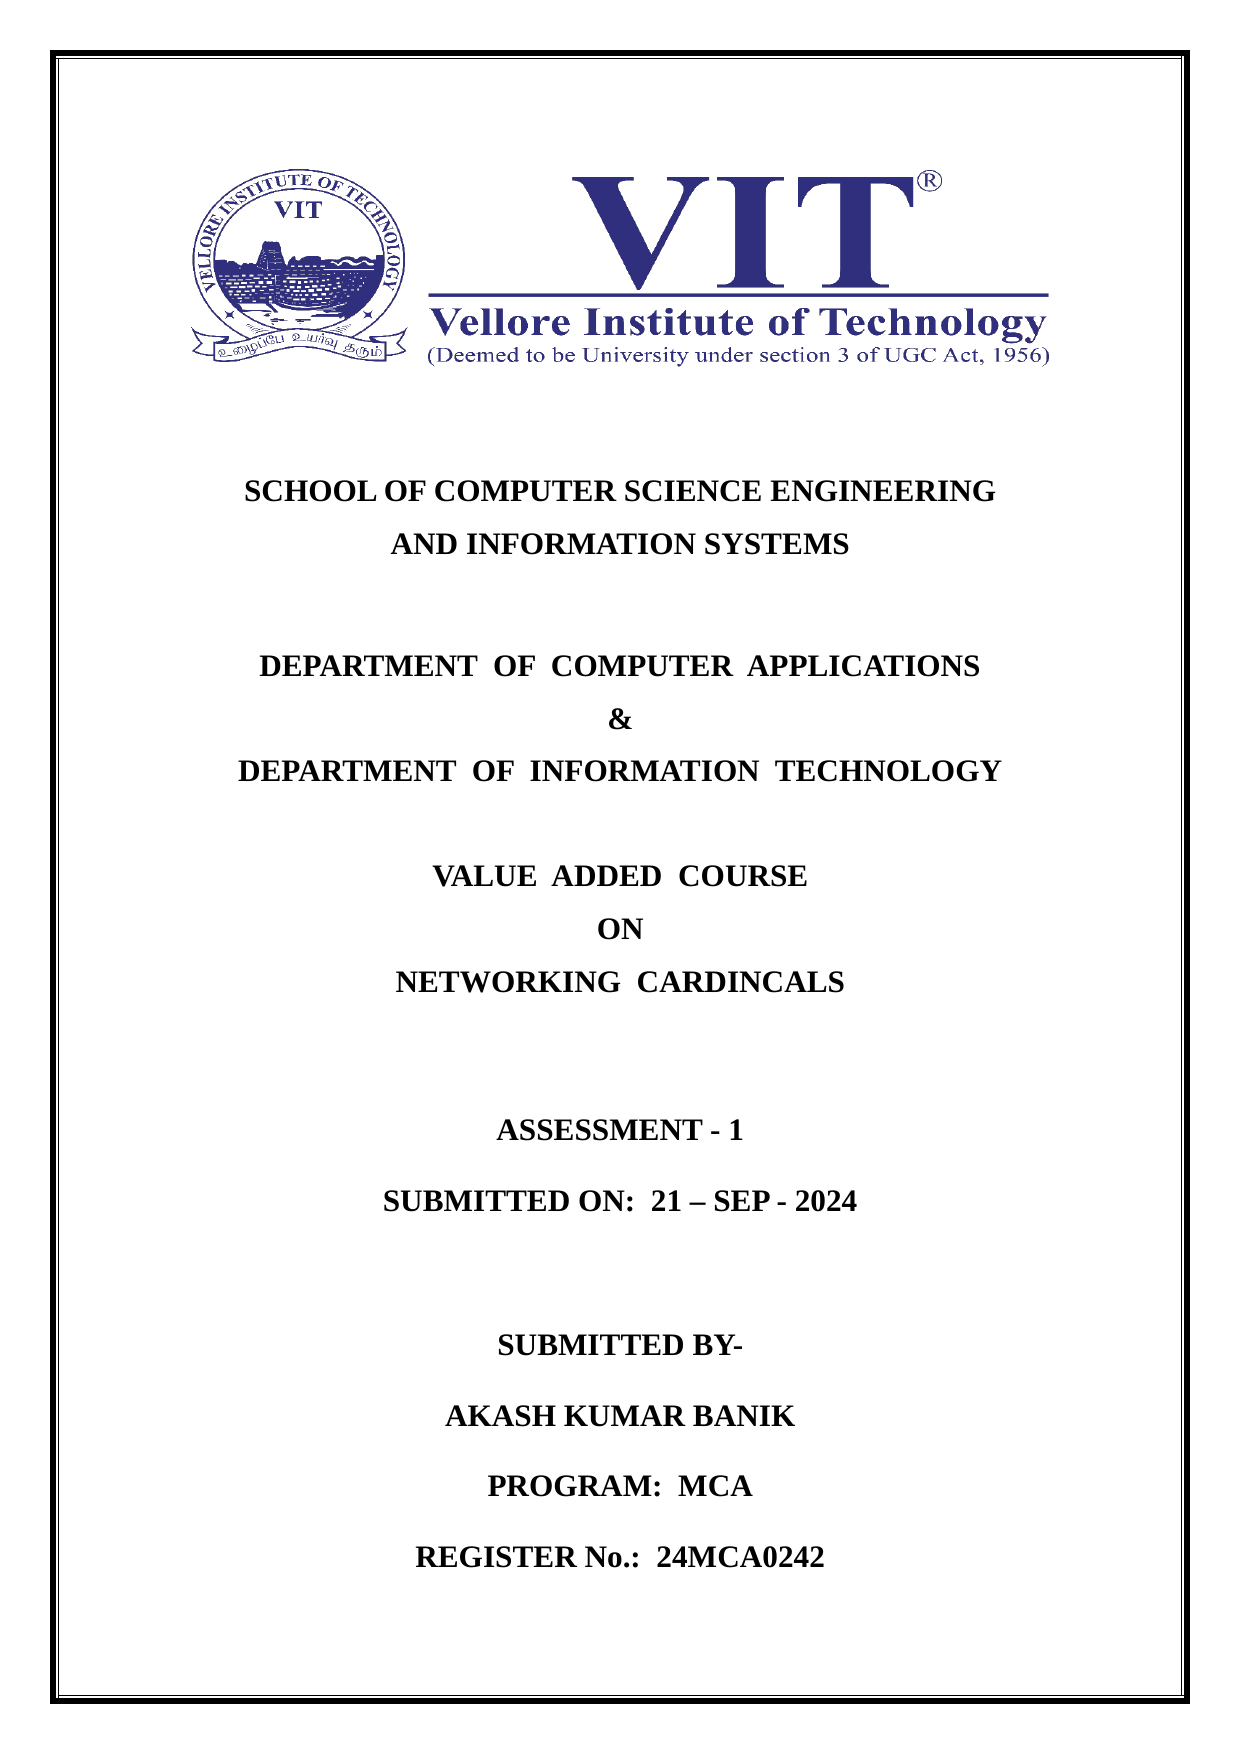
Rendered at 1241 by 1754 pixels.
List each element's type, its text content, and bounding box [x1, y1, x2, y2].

text AKASH KUMAR BANIK [150, 1397, 1090, 1433]
text VALUE ADDED COURSE [150, 858, 1090, 894]
text ASSESSMENT - 1 [150, 1111, 1090, 1147]
text DEPARTMENT OF COMPUTER APPLICATIONS [150, 647, 1090, 683]
text PROGRAM: MCA [150, 1467, 1090, 1503]
text DEPARTMENT OF INFORMATION TECHNOLOGY [150, 752, 1090, 788]
picture [191, 150, 1050, 368]
text REGISTER No.: 24MCA0242 [150, 1538, 1090, 1574]
text SUBMITTED BY- [150, 1326, 1090, 1362]
text NETWORKING CARDINCALS [150, 963, 1090, 999]
text SCHOOL OF COMPUTER SCIENCE ENGINEERING [150, 473, 1090, 509]
text & [150, 700, 1090, 736]
text ON [150, 910, 1090, 946]
text SUBMITTED ON: 21 – SEP - 2024 [150, 1182, 1090, 1218]
text AND INFORMATION SYSTEMS [150, 525, 1090, 561]
